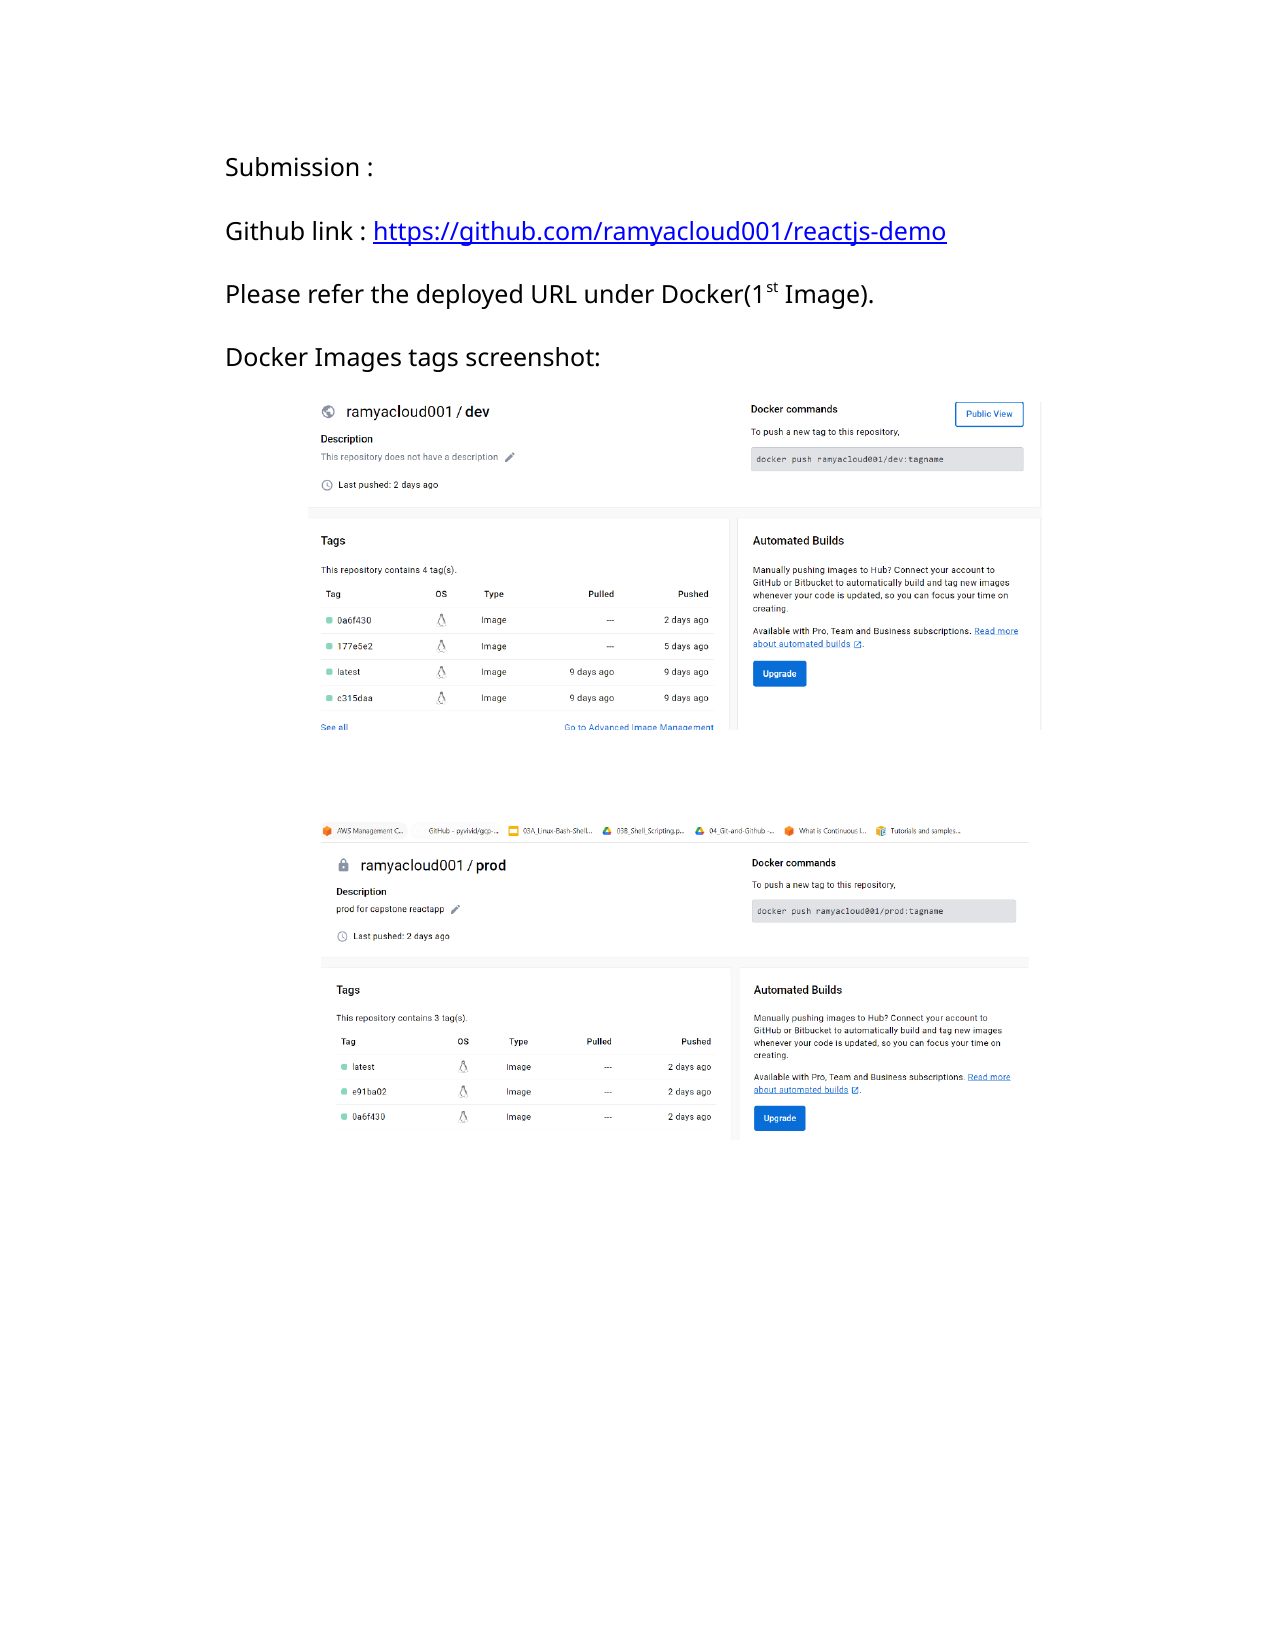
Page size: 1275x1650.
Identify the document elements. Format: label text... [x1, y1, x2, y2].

text Docker Images tags screenshot: [225, 340, 1125, 374]
text Github link : https://github.com/ramyacloud001/reactjs-demo [225, 213, 1125, 247]
picture [321, 821, 1029, 1140]
text Please refer the deployed URL under Docker(1st Image). [225, 276, 1125, 311]
picture [307, 402, 1043, 730]
text Submission : [225, 150, 1125, 184]
